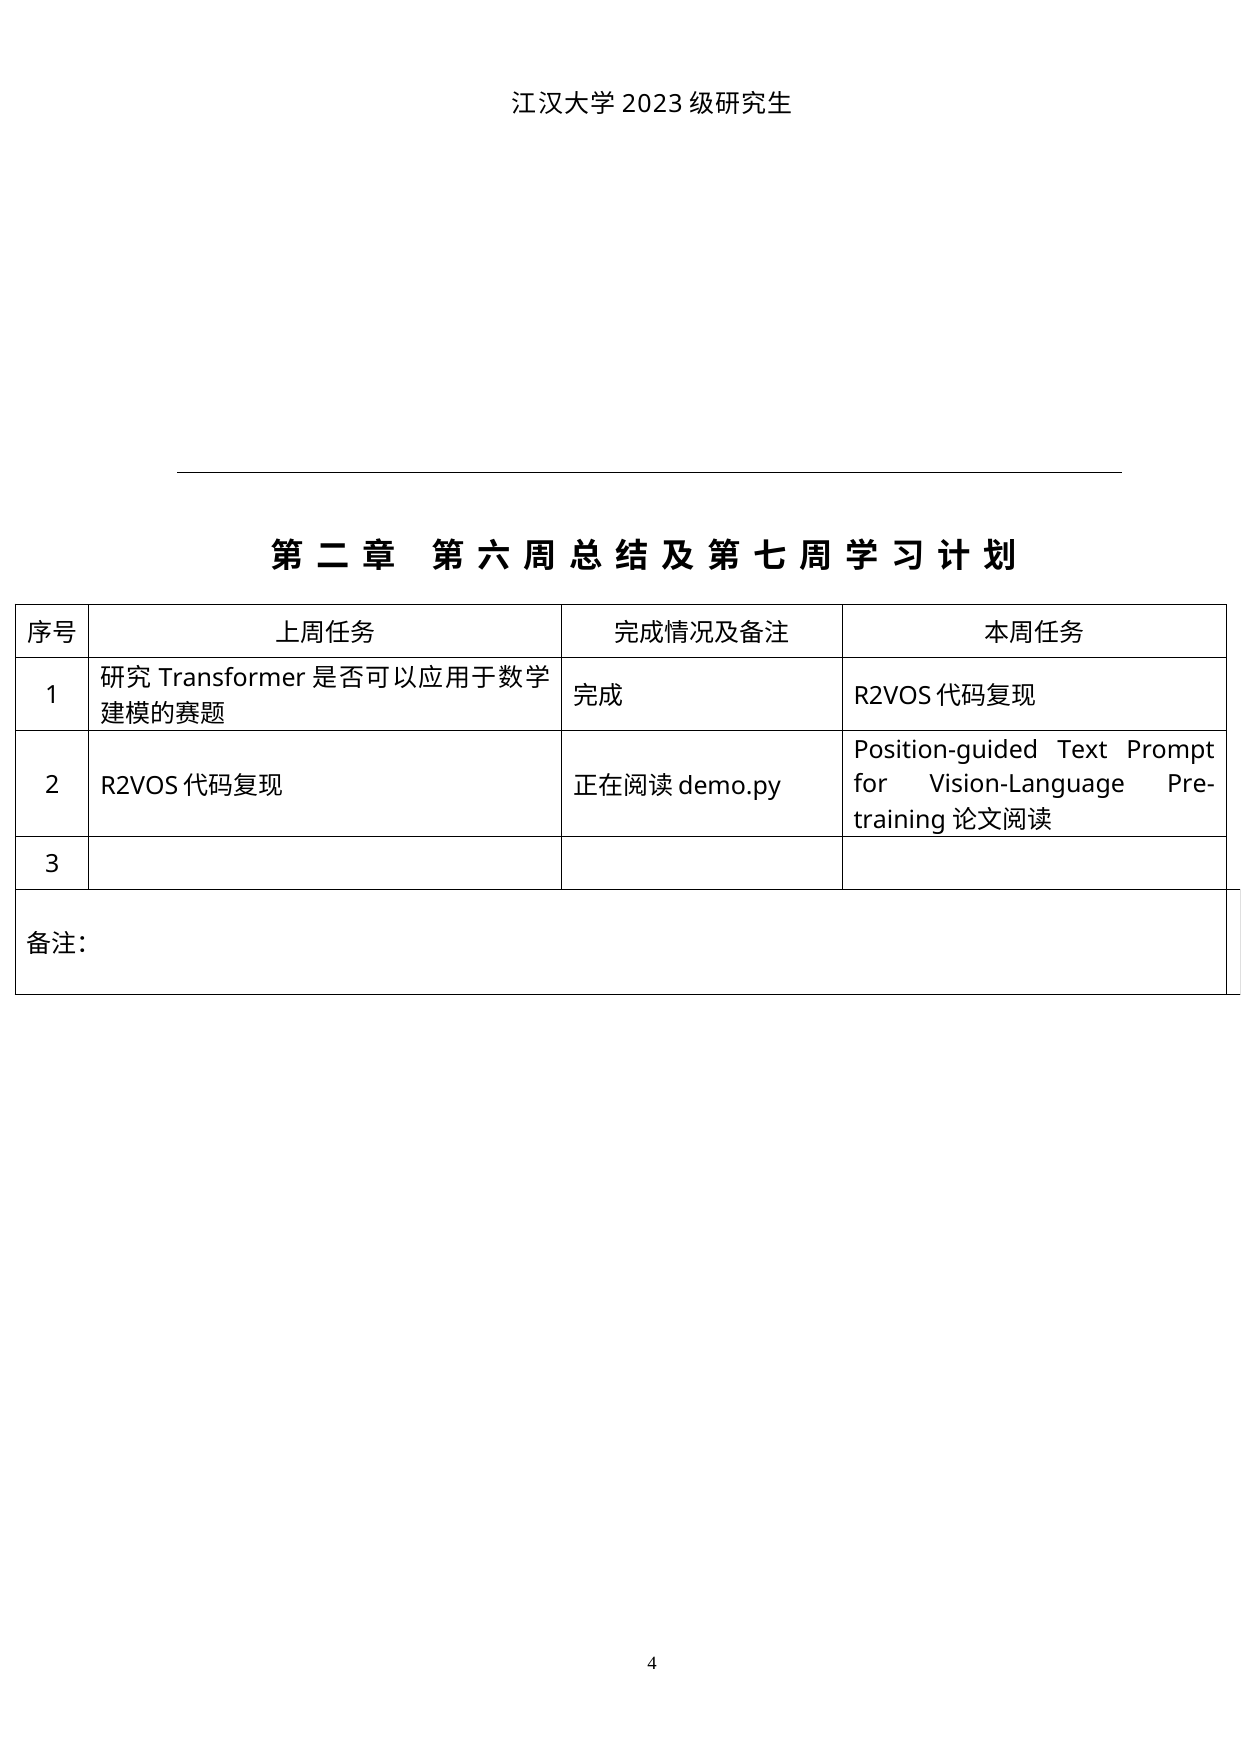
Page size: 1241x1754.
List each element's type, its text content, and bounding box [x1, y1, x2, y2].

table_cell 3 [16, 837, 88, 889]
table_cell R2VOS代码复现 [843, 658, 1226, 730]
table_cell 正在阅读demo.py [562, 731, 842, 836]
table_header 完成情况及备注 [562, 605, 842, 657]
subtitle 第六周总结及第七周学习计划 [178, 527, 1122, 579]
table_cell 2 [16, 731, 88, 836]
table_cell R2VOS代码复现 [89, 731, 561, 836]
table_cell 1 [16, 658, 88, 730]
table_cell 完成 [562, 658, 842, 730]
table_cell 备注： [16, 890, 1226, 994]
table_cell [89, 837, 561, 889]
table_cell Position-guided Text Prompt for Vision-Language Pre-training 论文阅读 [843, 731, 1226, 836]
table_header 上周任务 [89, 605, 561, 657]
table_cell [562, 837, 842, 889]
table_cell [843, 837, 1226, 889]
table_cell 研究Transformer是否可以应用于数学建模的赛题 [89, 658, 561, 730]
table_cell 完成数学建模比赛 [1227, 890, 1240, 994]
table_header 本周任务 [843, 605, 1226, 657]
table_header 序号 [16, 605, 88, 657]
